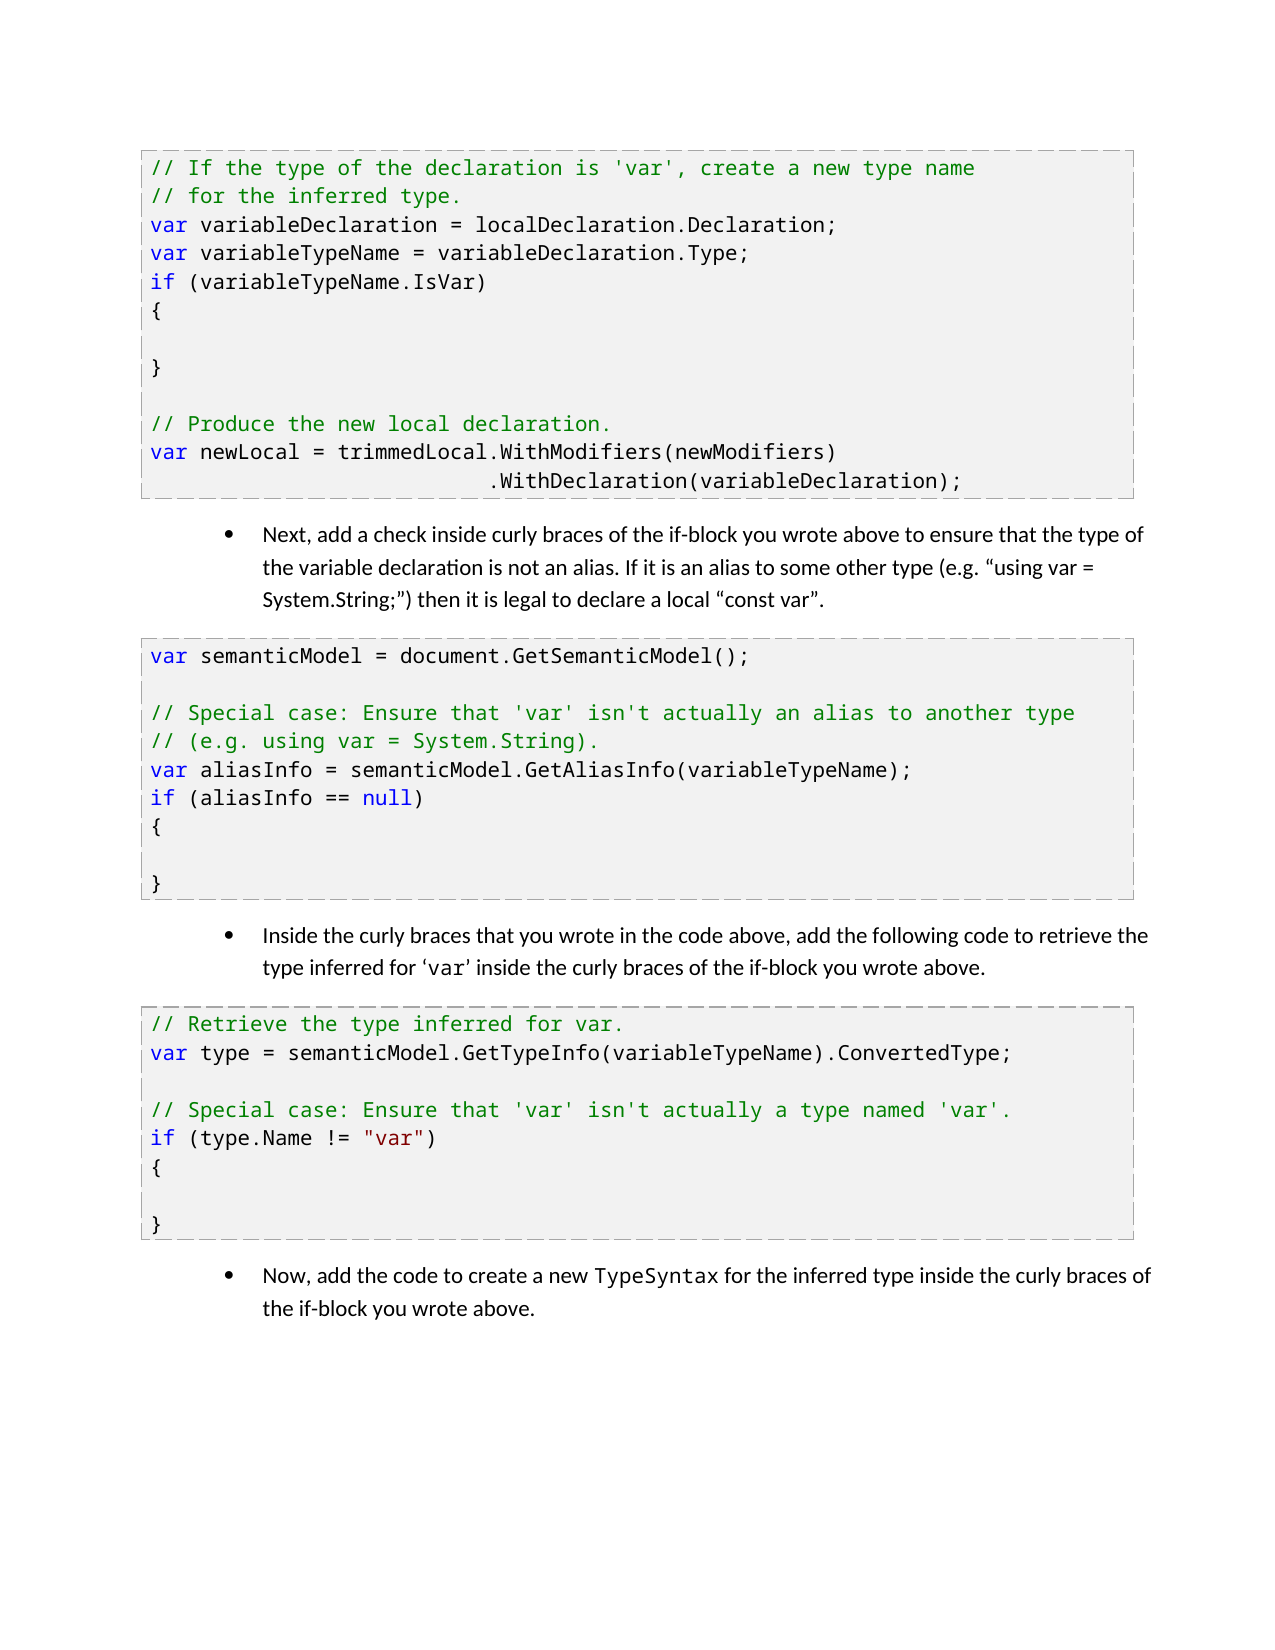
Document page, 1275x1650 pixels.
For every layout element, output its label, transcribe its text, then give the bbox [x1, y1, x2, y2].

text var variableTypeName = variableDeclaration.Type; [141, 235, 1134, 264]
text // If the type of the declaration is 'var', create a new type name [141, 150, 1134, 178]
text // Special case: Ensure that 'var' isn't actually a type named 'var'. [141, 1092, 1134, 1120]
text var aliasInfo = semanticModel.GetAliasInfo(variableTypeName); [141, 752, 1134, 780]
text var type = semanticModel.GetTypeInfo(variableTypeName).ConvertedType; [141, 1035, 1134, 1063]
text } [141, 865, 1134, 900]
text var variableDeclaration = localDeclaration.Declaration; [141, 207, 1134, 235]
text { [141, 1149, 1134, 1177]
list Now, add the code to create a new TypeSyntax for the inferred type inside the curly braces of the if-block you wrote above. [225, 1261, 1162, 1322]
text { [141, 292, 1134, 321]
text // for the inferred type. [141, 178, 1134, 207]
text { [141, 808, 1134, 837]
text } [141, 349, 1134, 377]
text if (variableTypeName.IsVar) [141, 264, 1134, 292]
list Next, add a check inside curly braces of the if-block you wrote above to ensure that the type of the variable declaration is not an alias. If it is an alias to some other type (e.g. “using var = System.String;”) then it is legal to declare a local “const var”. [225, 520, 1162, 613]
text var semanticModel = document.GetSemanticModel(); [141, 638, 1134, 666]
list Inside the curly braces that you wrote in the code above, add the following code to retrieve the type inferred for ‘var’ inside the curly braces of the if-block you wrote above. [225, 921, 1162, 981]
text // Retrieve the type inferred for var. [141, 1006, 1134, 1035]
text // (e.g. using var = System.String). [141, 723, 1134, 752]
text .WithDeclaration(variableDeclaration); [141, 463, 1134, 499]
text if (type.Name != "var") [141, 1120, 1134, 1149]
text var newLocal = trimmedLocal.WithModifiers(newModifiers) [141, 434, 1134, 463]
text if (aliasInfo == null) [141, 780, 1134, 808]
text // Produce the new local declaration. [141, 406, 1134, 434]
text // Special case: Ensure that 'var' isn't actually an alias to another type [141, 695, 1134, 723]
text } [141, 1206, 1134, 1240]
